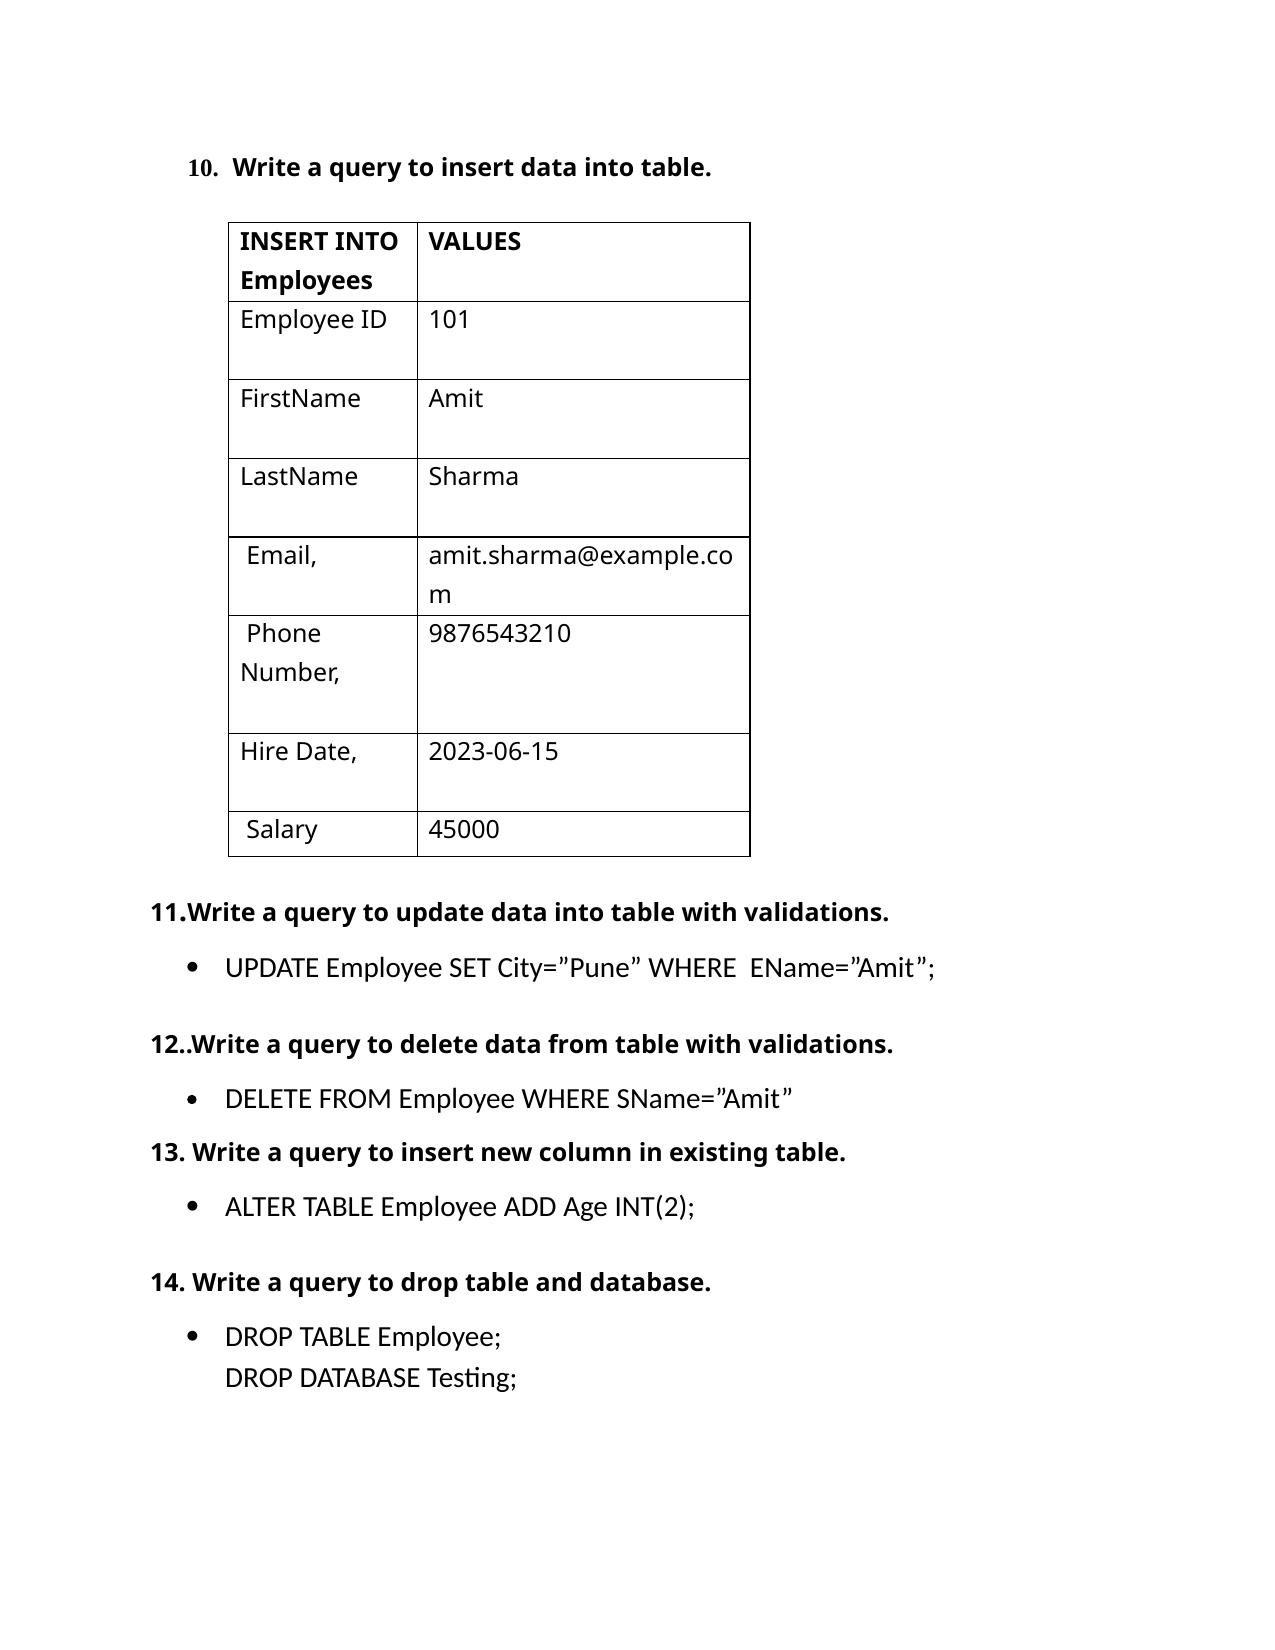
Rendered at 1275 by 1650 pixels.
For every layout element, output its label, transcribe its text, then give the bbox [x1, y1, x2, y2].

text 11.Write a query to update data into table with validations. [150, 890, 1125, 930]
table_cell LastName [229, 459, 417, 536]
table_cell 9876543210 [418, 616, 749, 733]
table_cell Phone Number, [229, 616, 417, 733]
list ALTER TABLE Employee ADD Age INT(2); [187, 1188, 1125, 1224]
table_cell 2023-06-15 [418, 734, 749, 811]
table_cell FirstName [229, 380, 417, 458]
text 12..Write a query to delete data from table with validations. [150, 1026, 1125, 1061]
list DELETE FROM Employee WHERE SName=”Amit” [187, 1080, 1125, 1116]
table_cell Employee ID [229, 302, 417, 379]
list UPDATE Employee SET City=”Pune” WHERE EName=”Amit”; [187, 949, 1125, 985]
text 13. Write a query to insert new column in existing table. [150, 1135, 1125, 1169]
table_cell Hire Date, [229, 734, 417, 811]
table_cell Email, [229, 538, 417, 615]
table_cell 101 [418, 302, 749, 379]
list Write a query to insert data into table. [187, 150, 1125, 184]
table_cell Amit [418, 380, 749, 458]
table_cell Salary [229, 812, 417, 856]
table_cell Sharma [418, 459, 749, 536]
table_header VALUES [418, 223, 749, 301]
table_header INSERT INTO Employees [229, 223, 417, 301]
list DROP DATABASE Testing; [225, 1359, 1125, 1395]
table_cell amit.sharma@example.com [418, 538, 749, 615]
text 14. Write a query to drop table and database. [150, 1264, 1125, 1298]
table_cell 45000 [418, 812, 749, 856]
list DROP TABLE Employee; [187, 1318, 1125, 1354]
